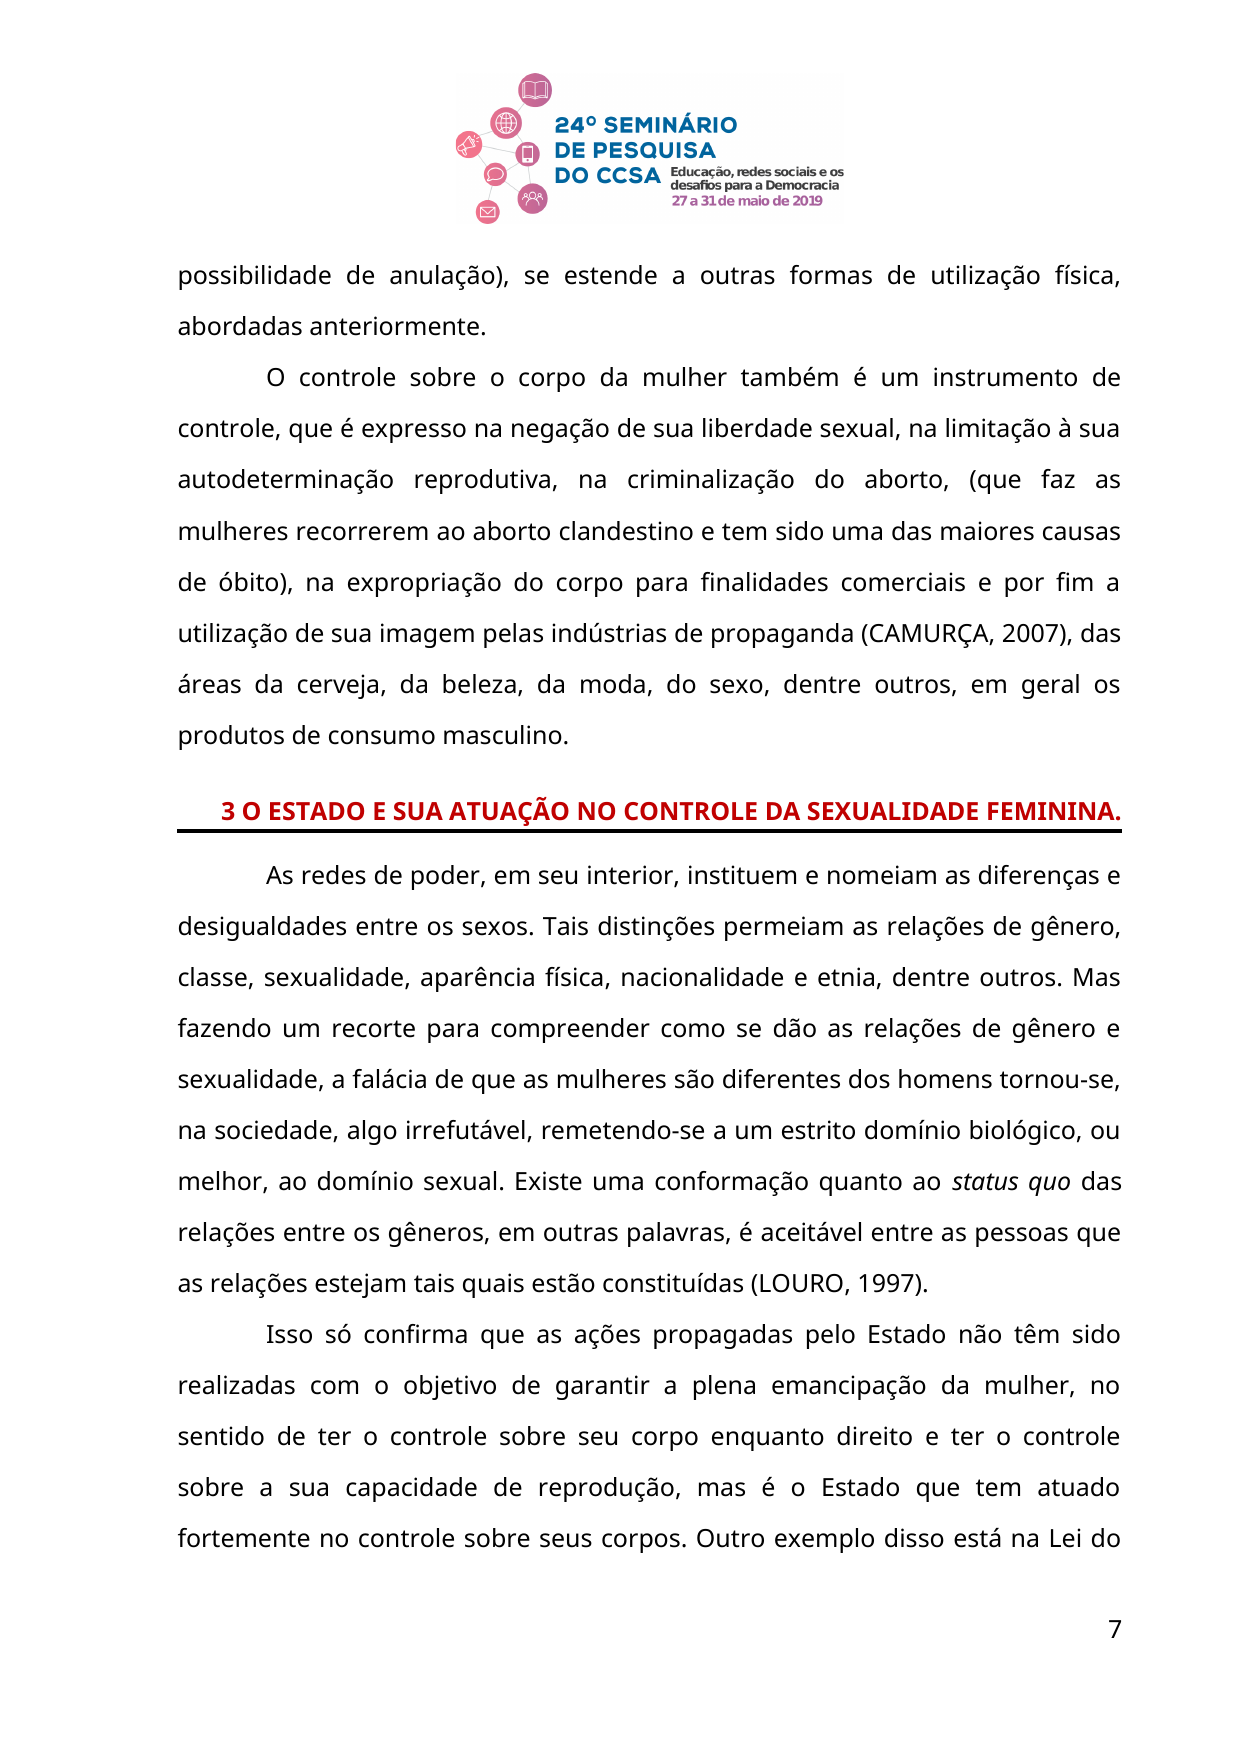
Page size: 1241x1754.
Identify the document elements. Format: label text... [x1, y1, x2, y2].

text O controle sobre o corpo da mulher também é um instrumento de controle, que é expresso na negação de sua liberdade sexual, na limitação à sua autodeterminação reprodutiva, na criminalização do aborto, (que faz as mulheres recorrerem ao aborto clandestino e tem sido uma das maiores causas de óbito), na expropriação do corpo para finalidades comerciais e por fim a utilização de sua imagem pelas indústrias de propaganda (CAMURÇA, 2007), das áreas da cerveja, da beleza, da moda, do sexo, dentre outros, em geral os produtos de consumo masculino. [177, 360, 1122, 751]
text As redes de poder, em seu interior, instituem e nomeiam as diferenças e desigualdades entre os sexos. Tais distinções permeiam as relações de gênero, classe, sexualidade, aparência física, nacionalidade e etnia, dentre outros. Mas fazendo um recorte para compreender como se dão as relações de gênero e sexualidade, a falácia de que as mulheres são diferentes dos homens tornou-se, na sociedade, algo irrefutável, remetendo-se a um estrito domínio biológico, ou melhor, ao domínio sexual. Existe uma conformação quanto ao status quo das relações entre os gêneros, em outras palavras, é aceitável entre as pessoas que as relações estejam tais quais estão constituídas (LOURO, 1997). [177, 858, 1122, 1300]
subtitle 3 O ESTADO E SUA ATUAÇÃO NO CONTROLE DA SEXUALIDADE FEMININA. [177, 793, 1122, 829]
picture [455, 73, 844, 224]
